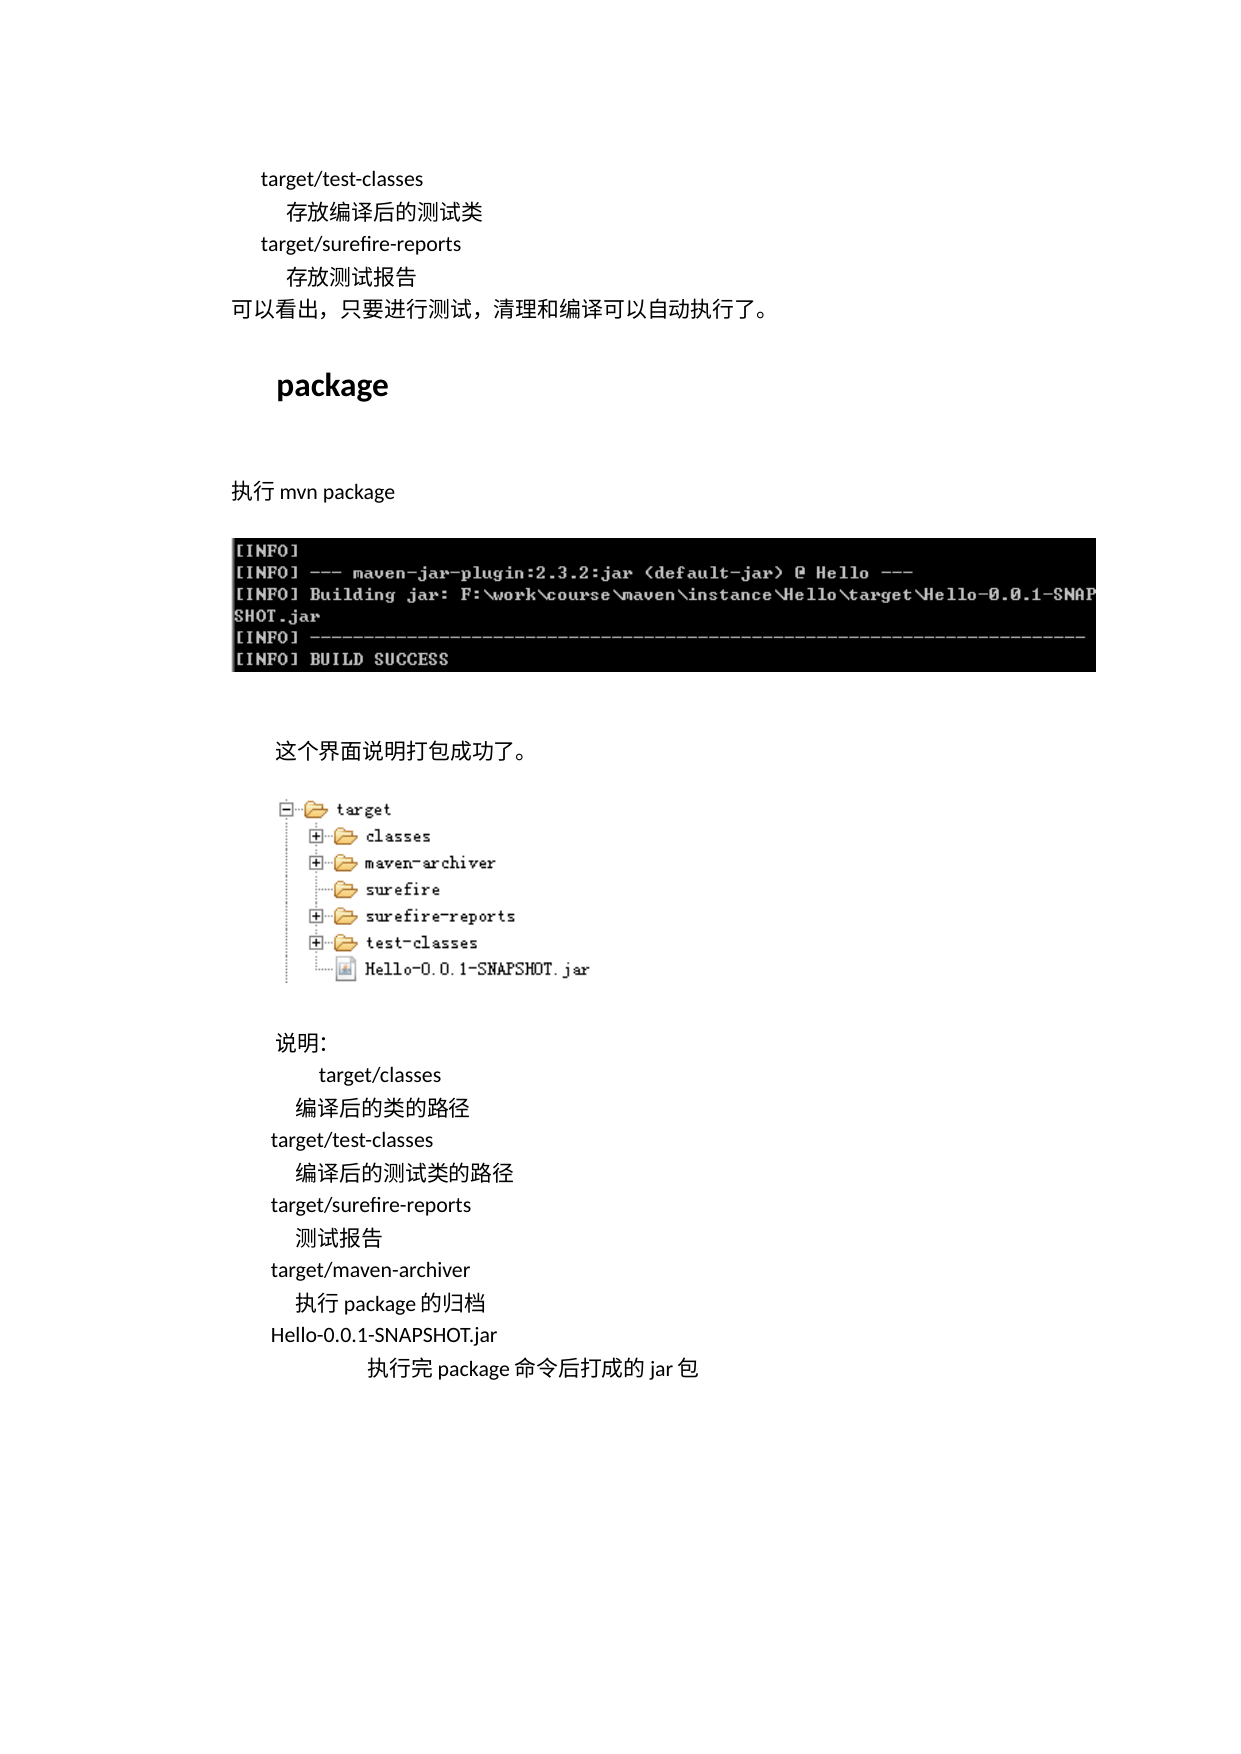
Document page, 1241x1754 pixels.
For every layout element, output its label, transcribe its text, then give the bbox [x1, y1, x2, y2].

picture [231, 538, 1096, 672]
text target/surefire-reports [231, 227, 1053, 259]
text 这个界面说明打包成功了。 [231, 733, 1053, 766]
text 编译后的类的路径 [231, 1091, 1053, 1123]
text 说明： [231, 1026, 1053, 1058]
text 执行mvn package [231, 473, 1053, 506]
text 存放编译后的测试类 [231, 194, 1053, 227]
subtitle package [276, 352, 1053, 417]
picture [275, 798, 635, 983]
text target/maven-archiver [231, 1253, 1053, 1286]
text target/surefire-reports [231, 1188, 1053, 1221]
text 编译后的测试类的路径 [231, 1156, 1053, 1188]
text 执行完package命令后打成的jar包 [231, 1351, 1053, 1383]
text 测试报告 [231, 1221, 1053, 1253]
text 可以看出，只要进行测试，清理和编译可以自动执行了。 [231, 292, 1053, 324]
text 执行package的归档 [231, 1286, 1053, 1318]
text target/test-classes [231, 162, 1053, 194]
text Hello--SNAPSHOT.jar [231, 1318, 1053, 1351]
text target/classes [231, 1058, 1053, 1091]
text target/test-classes [231, 1123, 1053, 1156]
text 存放测试报告 [231, 259, 1053, 292]
